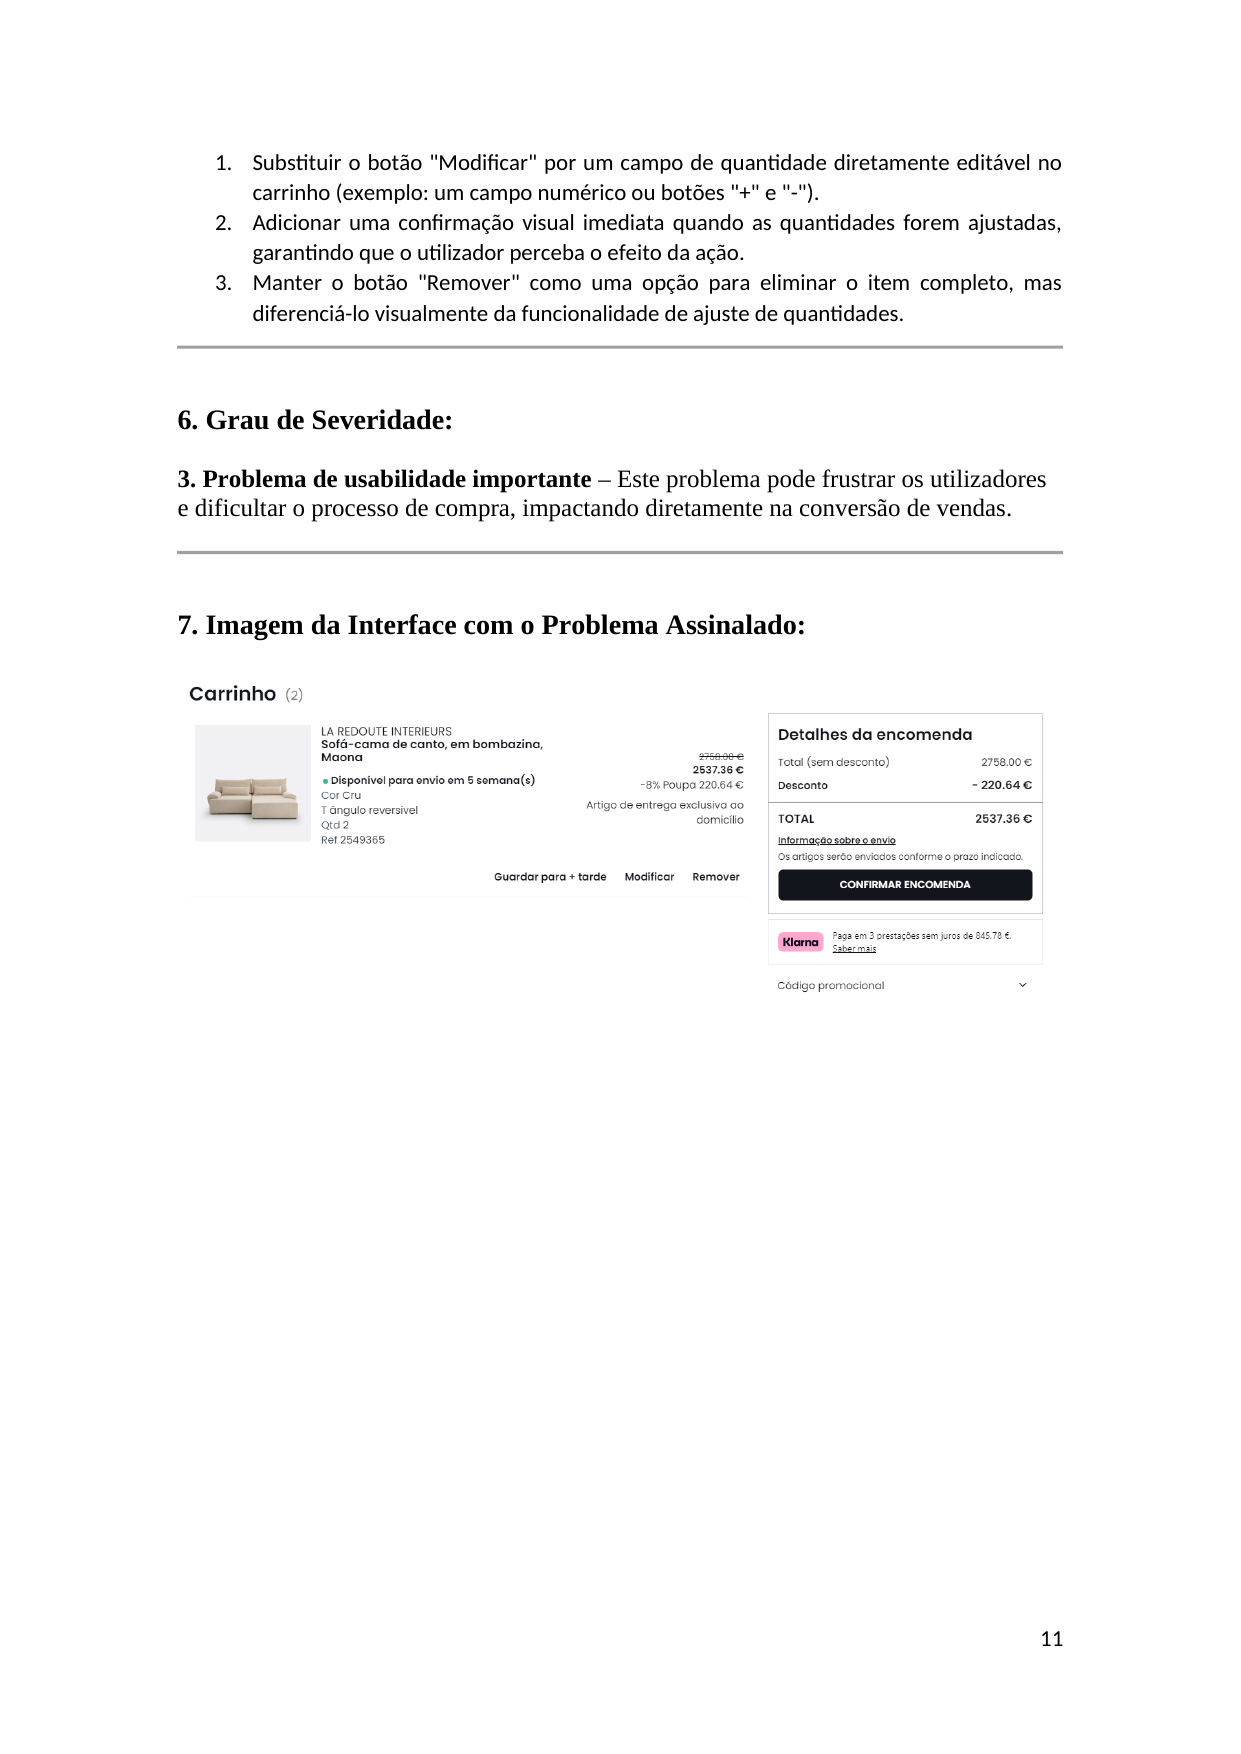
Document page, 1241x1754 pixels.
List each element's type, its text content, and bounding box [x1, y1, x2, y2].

text 6. Grau de Severidade: [177, 403, 1063, 435]
list Adicionar uma confirmação visual imediata quando as quantidades forem ajustadas, garantindo que o utilizador perceba o efeito da ação. [215, 208, 1063, 266]
text 7. Imagem da Interface com o Problema Assinalado: [177, 608, 1063, 641]
text 3. Problema de usabilidade importante – Este problema pode frustrar os utilizadores e dificultar o processo de compra, impactando diretamente na conversão de vendas. [177, 464, 1063, 522]
picture [177, 669, 1063, 1018]
list Substituir o botão "Modificar" por um campo de quantidade diretamente editável no carrinho (exemplo: um campo numérico ou botões "+" e "-"). [215, 148, 1063, 206]
list Manter o botão "Remover" como uma opção para eliminar o item completo, mas diferenciá-lo visualmente da funcionalidade de ajuste de quantidades. [215, 268, 1063, 327]
